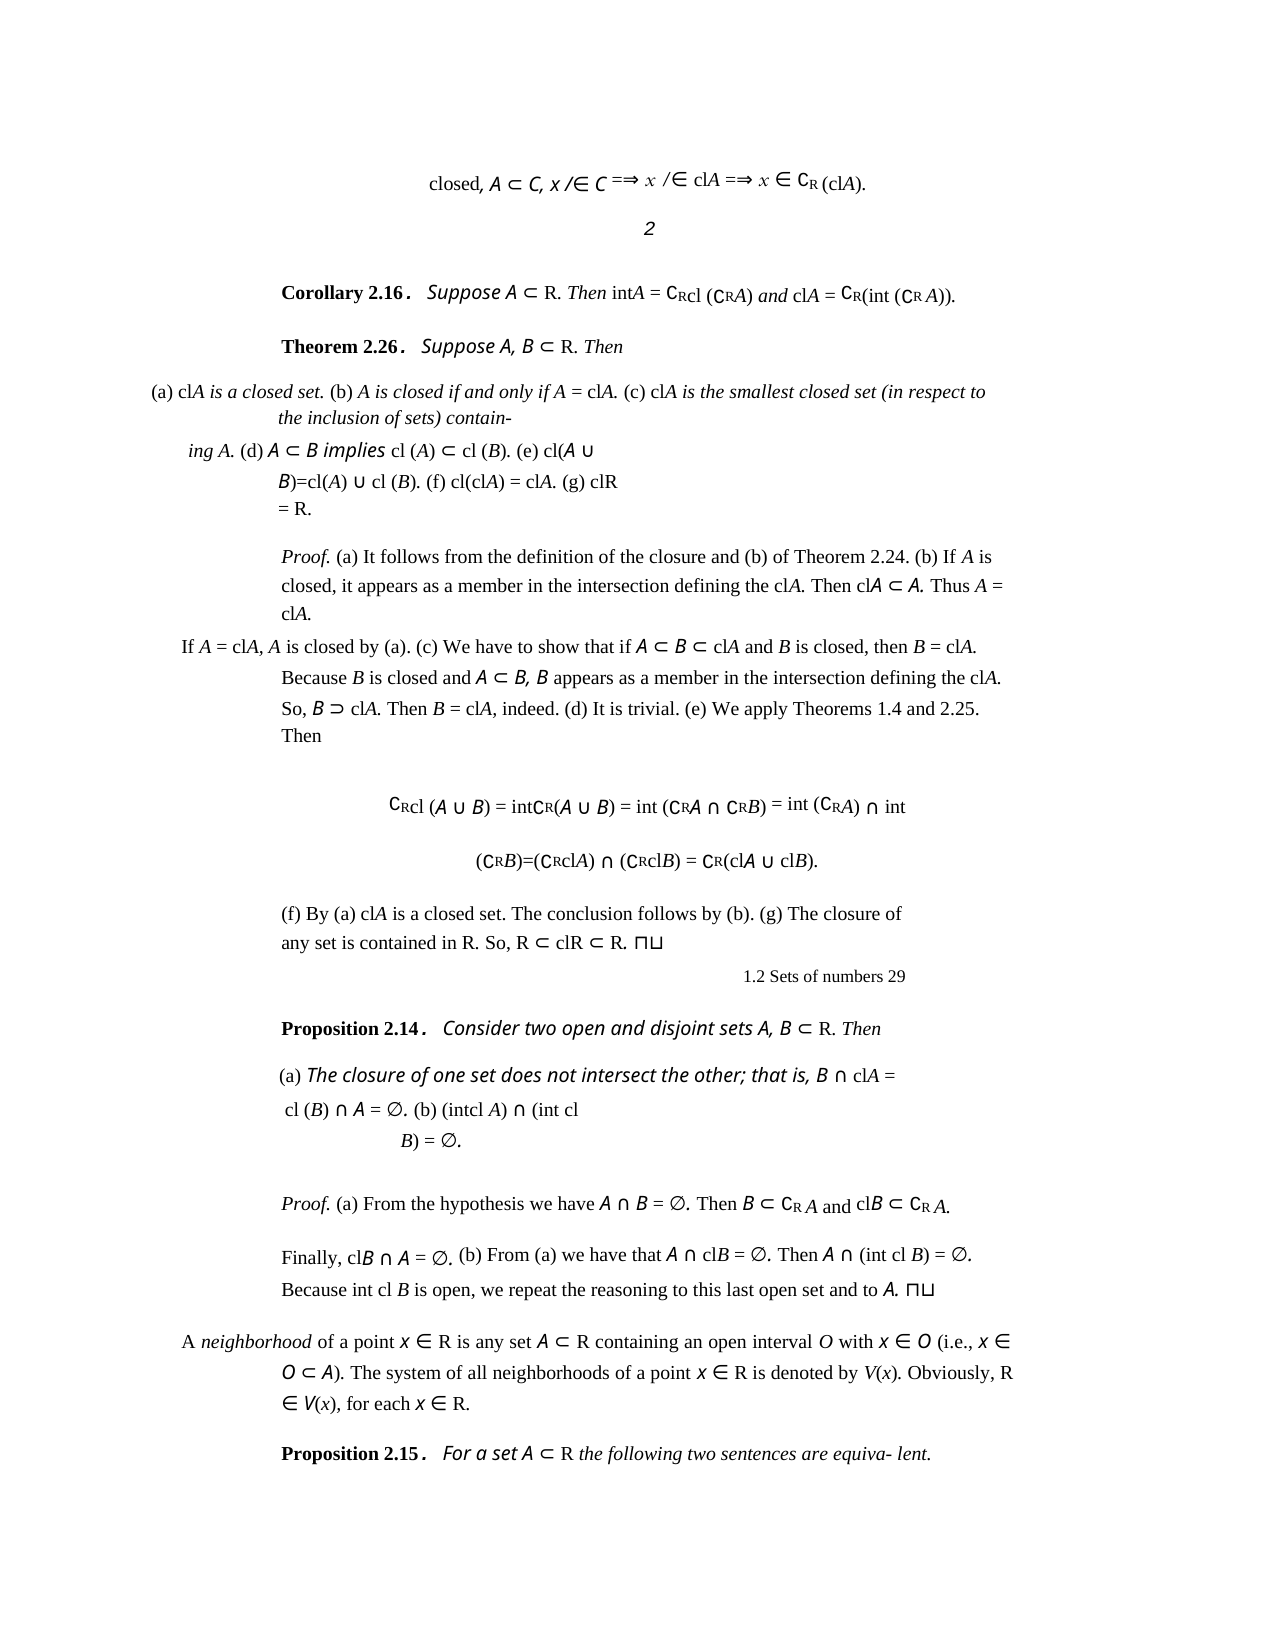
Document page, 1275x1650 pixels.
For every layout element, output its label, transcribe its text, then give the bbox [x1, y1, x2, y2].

text Corollary 2.16. Suppose A ⊂ R. Then intA = СRcl (СRA) and clA = СR(int (СR A)). [281, 267, 1013, 310]
text If A = clA, A is closed by (a). (c) We have to show that if A ⊂ B ⊂ clA and B is closed, then B = clA. Because B is closed and A ⊂ B, B appears as a member in the intersection defining the clA. So, B ⊃ clA. Then B = clA, indeed. (d) It is trivial. (e) We apply Theorems 1.4 and 2.25. Then [181, 632, 1013, 747]
text (f) By (a) clA is a closed set. The conclusion follows by (b). (g) The closure of any set is contained in R. So, R ⊂ clR ⊂ R. ⊓⊔ [281, 902, 934, 956]
text cl (B) ∩ A = ∅. (b) (intcl A) ∩ (int cl B) = ∅. [278, 1096, 585, 1154]
text Theorem 2.26. Suppose A, B ⊂ R. Then [281, 333, 699, 360]
text Proposition 2.15. For a set A ⊂ R the following two sentences are equiva- lent. [281, 1439, 1013, 1467]
text 1.2 Sets of numbers 29 [743, 966, 1013, 986]
text ing A. (d) A ⊂ B implies cl (A) ⊂ cl (B). (e) cl(A ∪ B)=cl(A) ∪ cl (B). (f) cl(clA) = clA. (g) clR = R. [188, 436, 631, 520]
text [427, 150, 872, 242]
text Proof. (a) From the hypothesis we have A ∩ B = ∅. Then B ⊂ СR A and clB ⊂ СR A. Finally, clB ∩ A = ∅. (b) From (a) we have that A ∩ clB = ∅. Then A ∩ (int cl B) = ∅. Because int cl B is open, we repeat the reasoning to this last open set and to A. ⊓⊔ [281, 1178, 1013, 1302]
text (a) clA is a closed set. (b) A is closed if and only if A = clA. (c) clA is the smallest closed set (in respect to the inclusion of sets) contain- [151, 380, 1013, 429]
text СRcl (A ∪ B) = intСR(A ∪ B) = int (СRA ∩ СRB) = int (СRA) ∩ int (СRB)=(СRclA) ∩ (СRclB) = СR(clA ∪ clB). [344, 773, 949, 874]
text Proof. (a) It follows from the definition of the closure and (b) of Theorem 2.24. (b) If A is closed, it appears as a member in the intersection defining the clA. Then clA ⊂ A. Thus A = clA. [281, 545, 1013, 625]
text Proposition 2.14. Consider two open and disjoint sets A, B ⊂ R. Then [281, 1014, 980, 1041]
text (a) The closure of one set does not intersect the other; that is, B ∩ clA = [279, 1061, 1013, 1088]
text A neighborhood of a point x ∈ R is any set A ⊂ R containing an open interval O with x ∈ O (i.e., x ∈ O ⊂ A). The system of all neighborhoods of a point x ∈ R is denoted by V(x). Obviously, R ∈ V(x), for each x ∈ R. [181, 1327, 1013, 1416]
